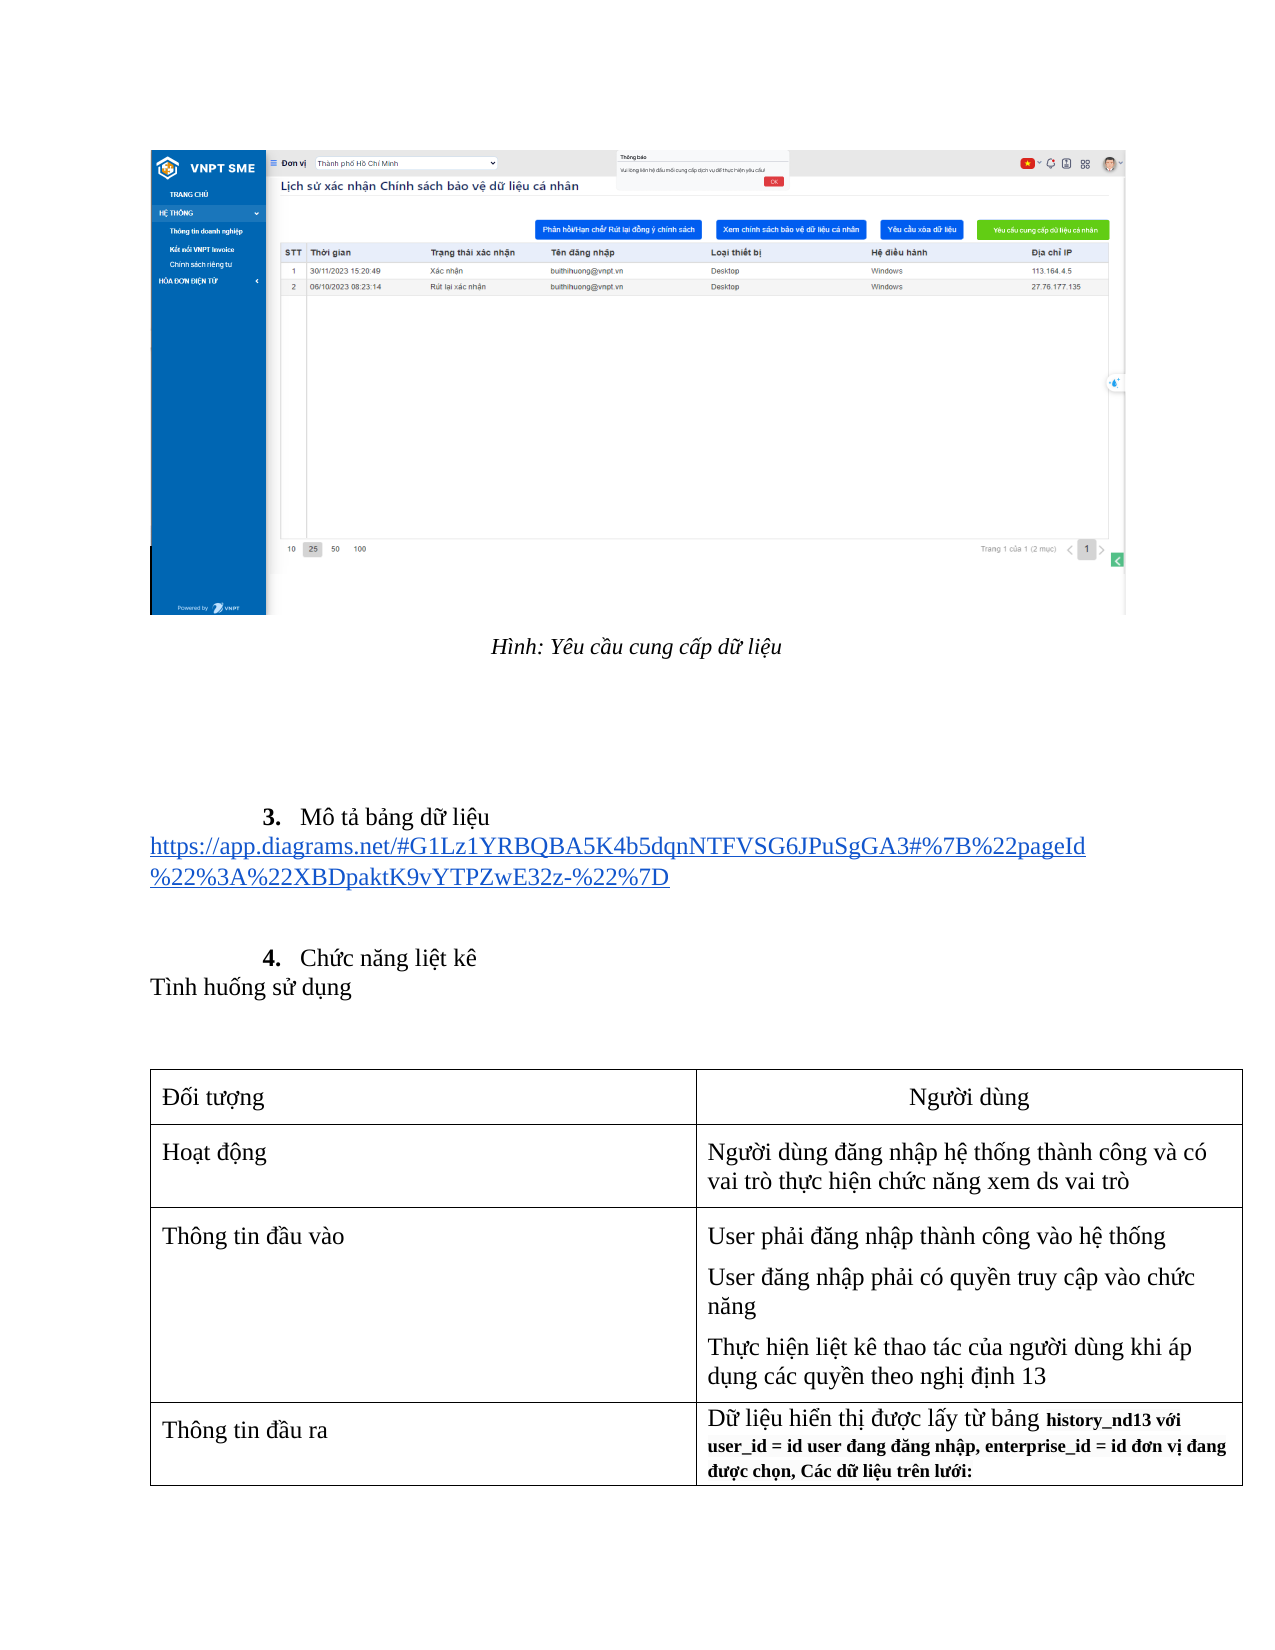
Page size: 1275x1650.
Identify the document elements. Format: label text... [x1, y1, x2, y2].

table_cell User phải đăng nhập thành công vào hệ thống User đăng nhập phải có quyền truy cập vào chức năng Thực hiện liệt kê thao tác của người dùng khi áp dụng các quyền theo nghị định 13 [697, 1208, 1242, 1402]
text https://app.diagrams.net/#G1Lz1YRBQBA5K4b5dqnNTFVSG6JPuSgGA3#%7B%22pageId%22%3A%22XBDpaktK9vYTPZwE32z-%22%7D [150, 831, 1125, 891]
table_header Đối tượng [151, 1070, 696, 1124]
table_cell Người dùng đăng nhập hệ thống thành công và có vai trò thực hiện chức năng xem ds vai trò [697, 1125, 1242, 1207]
text Tình huống sử dụng [150, 972, 1125, 1000]
picture [150, 150, 1125, 615]
subtitle Mô tả bảng dữ liệu [262, 802, 1125, 831]
table_cell Thông tin đầu ra [151, 1403, 696, 1485]
table_cell Thông tin đầu vào [151, 1208, 696, 1402]
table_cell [697, 1403, 1242, 1485]
table_cell Hoạt động [151, 1125, 696, 1207]
subtitle Chức năng liệt kê [262, 943, 1125, 972]
table_header Người dùng [697, 1070, 1242, 1124]
text Hình: Yêu cầu cung cấp dữ liệu [150, 633, 1125, 660]
